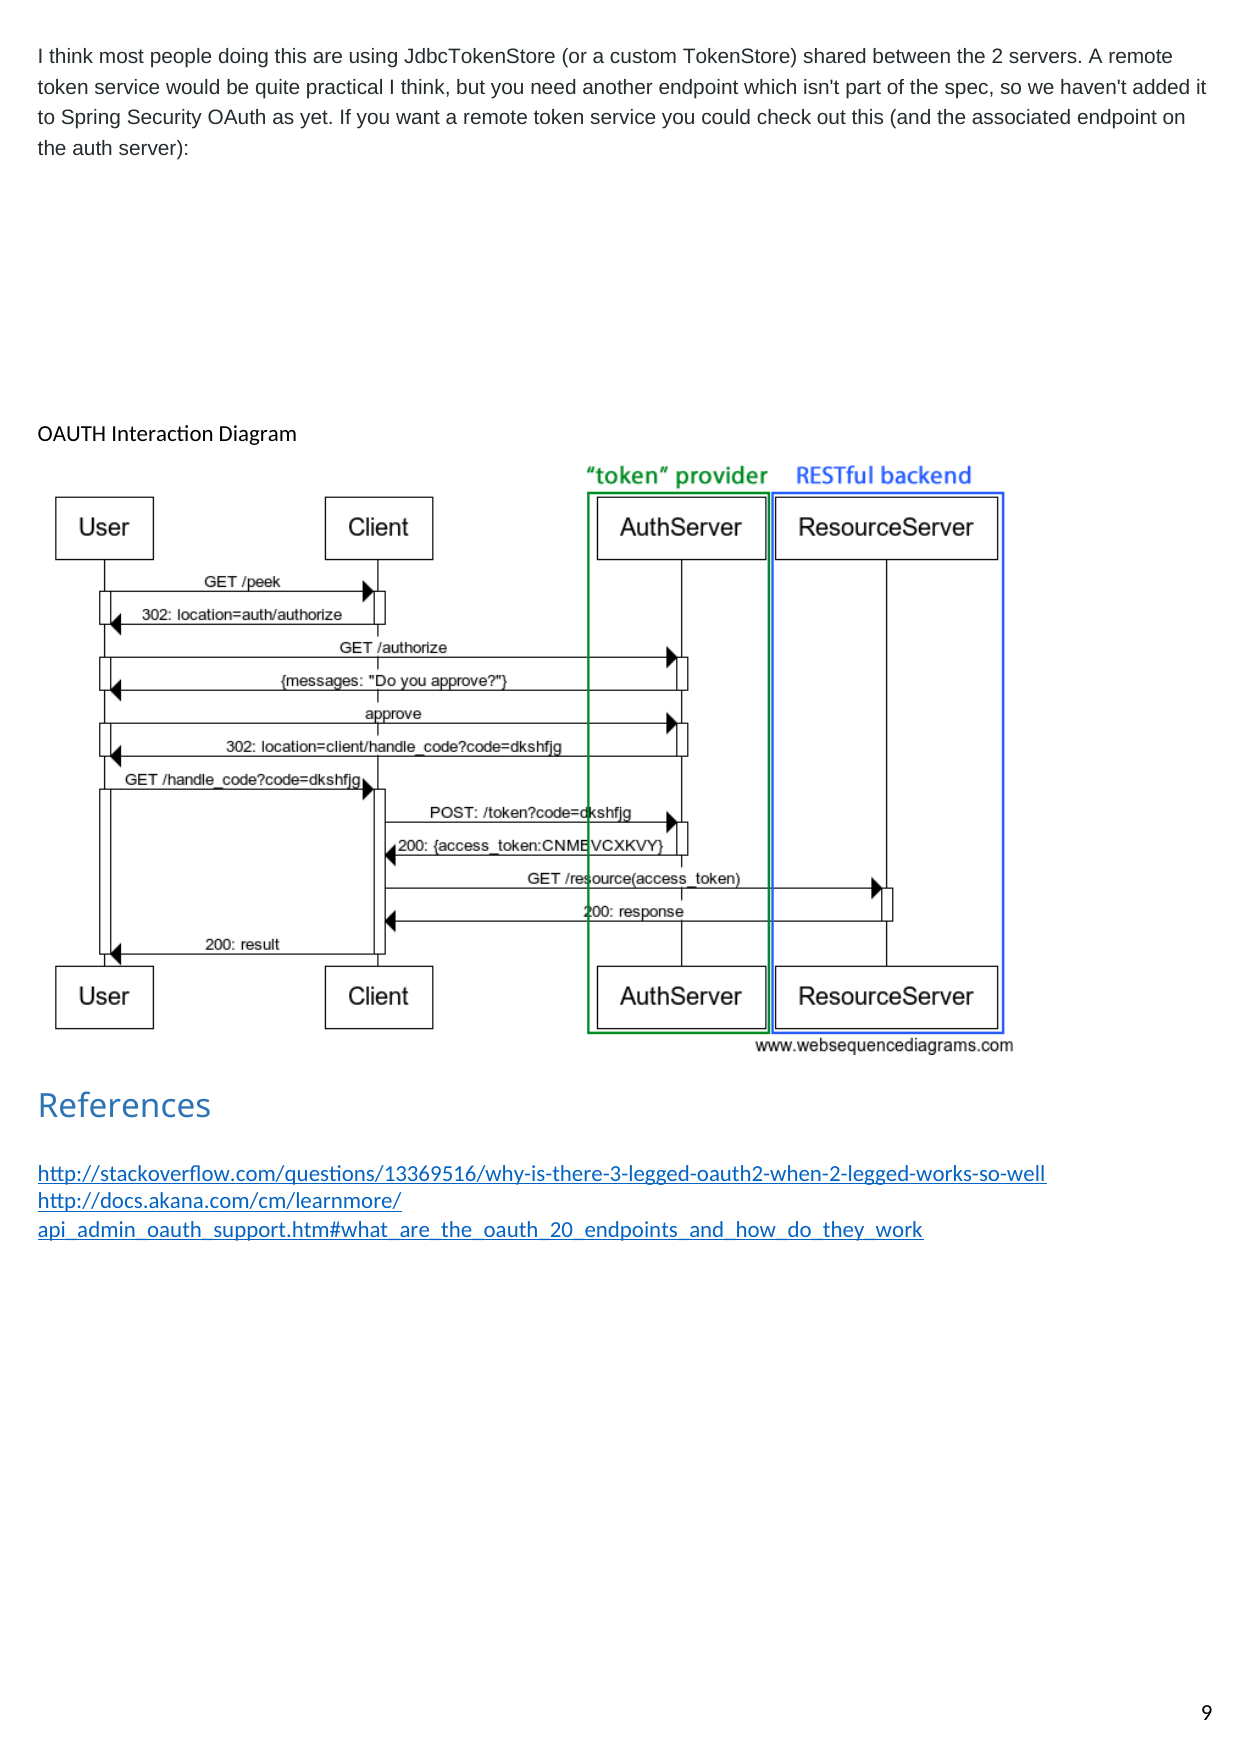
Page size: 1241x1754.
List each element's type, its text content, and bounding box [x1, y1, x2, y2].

text I think most people doing this are using JdbcTokenStore (or a custom TokenStore) shared between the 2 servers. A remote token service would be quite practical I think, but you need another endpoint which isn't part of the spec, so we haven't added it to Spring Security OAuth as yet. If you want a remote token service you could check out this (and the associated endpoint on the auth server): [37, 37, 1212, 159]
text http://docs.akana.com/cm/learnmore/api_admin_oauth_support.htm#what_are_the_oauth_20_endpoints_and_how_do_they_work [37, 1187, 1212, 1243]
subtitle References [37, 1082, 1212, 1127]
text http://stackoverflow.com/questions/13369516/why-is-there-3-legged-oauth2-when-2-legged-works-so-well [37, 1159, 1212, 1187]
text OAUTH Interaction Diagram [37, 419, 1212, 447]
picture [37, 465, 1013, 1055]
